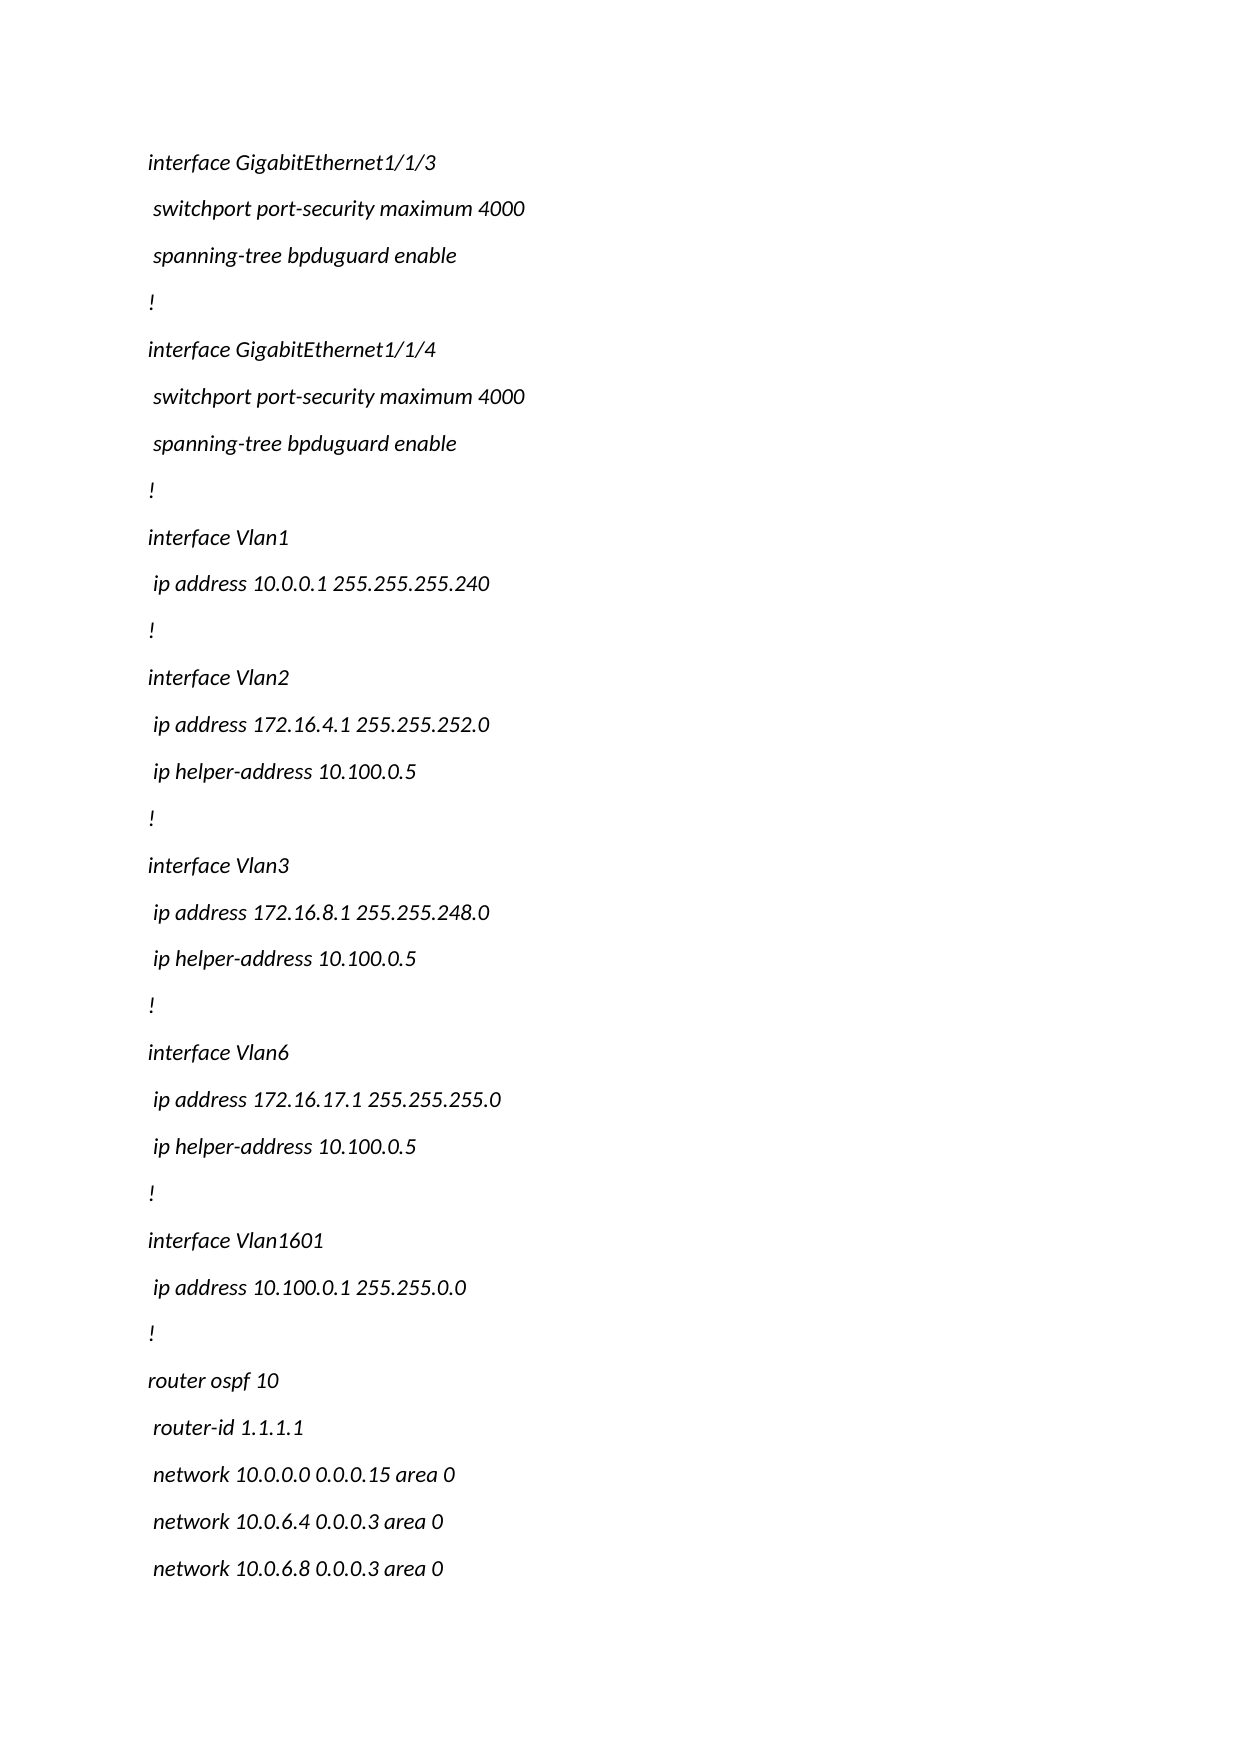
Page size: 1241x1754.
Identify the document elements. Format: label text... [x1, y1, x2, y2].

text ! [148, 991, 1093, 1019]
text spanning-tree bpduguard enable [148, 241, 1093, 269]
text network 10.0.0.0 0.0.0.15 area 0 [148, 1460, 1093, 1488]
text network 10.0.6.8 0.0.0.3 area 0 [148, 1554, 1093, 1582]
text ! [148, 1319, 1093, 1347]
text interface GigabitEthernet1/1/4 [148, 335, 1093, 363]
text ! [148, 288, 1093, 316]
text network 10.0.6.4 0.0.0.3 area 0 [148, 1507, 1093, 1535]
text router ospf 10 [148, 1366, 1093, 1394]
text ! [148, 1179, 1093, 1207]
text router-id 1.1.1.1 [148, 1413, 1093, 1441]
text ip address 10.0.0.1 255.255.255.240 [148, 569, 1093, 597]
text interface Vlan1 [148, 523, 1093, 551]
text switchport port-security maximum 4000 [148, 194, 1093, 222]
text ! [148, 616, 1093, 644]
text interface Vlan3 [148, 851, 1093, 879]
text ip address 10.100.0.1 255.255.0.0 [148, 1273, 1093, 1301]
text ip address 172.16.4.1 255.255.252.0 [148, 710, 1093, 738]
text ip helper-address 10.100.0.5 [148, 944, 1093, 972]
text interface GigabitEthernet1/1/3 [148, 148, 1093, 176]
text ip address 172.16.8.1 255.255.248.0 [148, 898, 1093, 926]
text ! [148, 804, 1093, 832]
text interface Vlan6 [148, 1038, 1093, 1066]
text interface Vlan2 [148, 663, 1093, 691]
text spanning-tree bpduguard enable [148, 429, 1093, 457]
text ip address 172.16.17.1 255.255.255.0 [148, 1085, 1093, 1113]
text ! [148, 476, 1093, 504]
text ip helper-address 10.100.0.5 [148, 757, 1093, 785]
text interface Vlan1601 [148, 1226, 1093, 1254]
text switchport port-security maximum 4000 [148, 382, 1093, 410]
text ip helper-address 10.100.0.5 [148, 1132, 1093, 1160]
